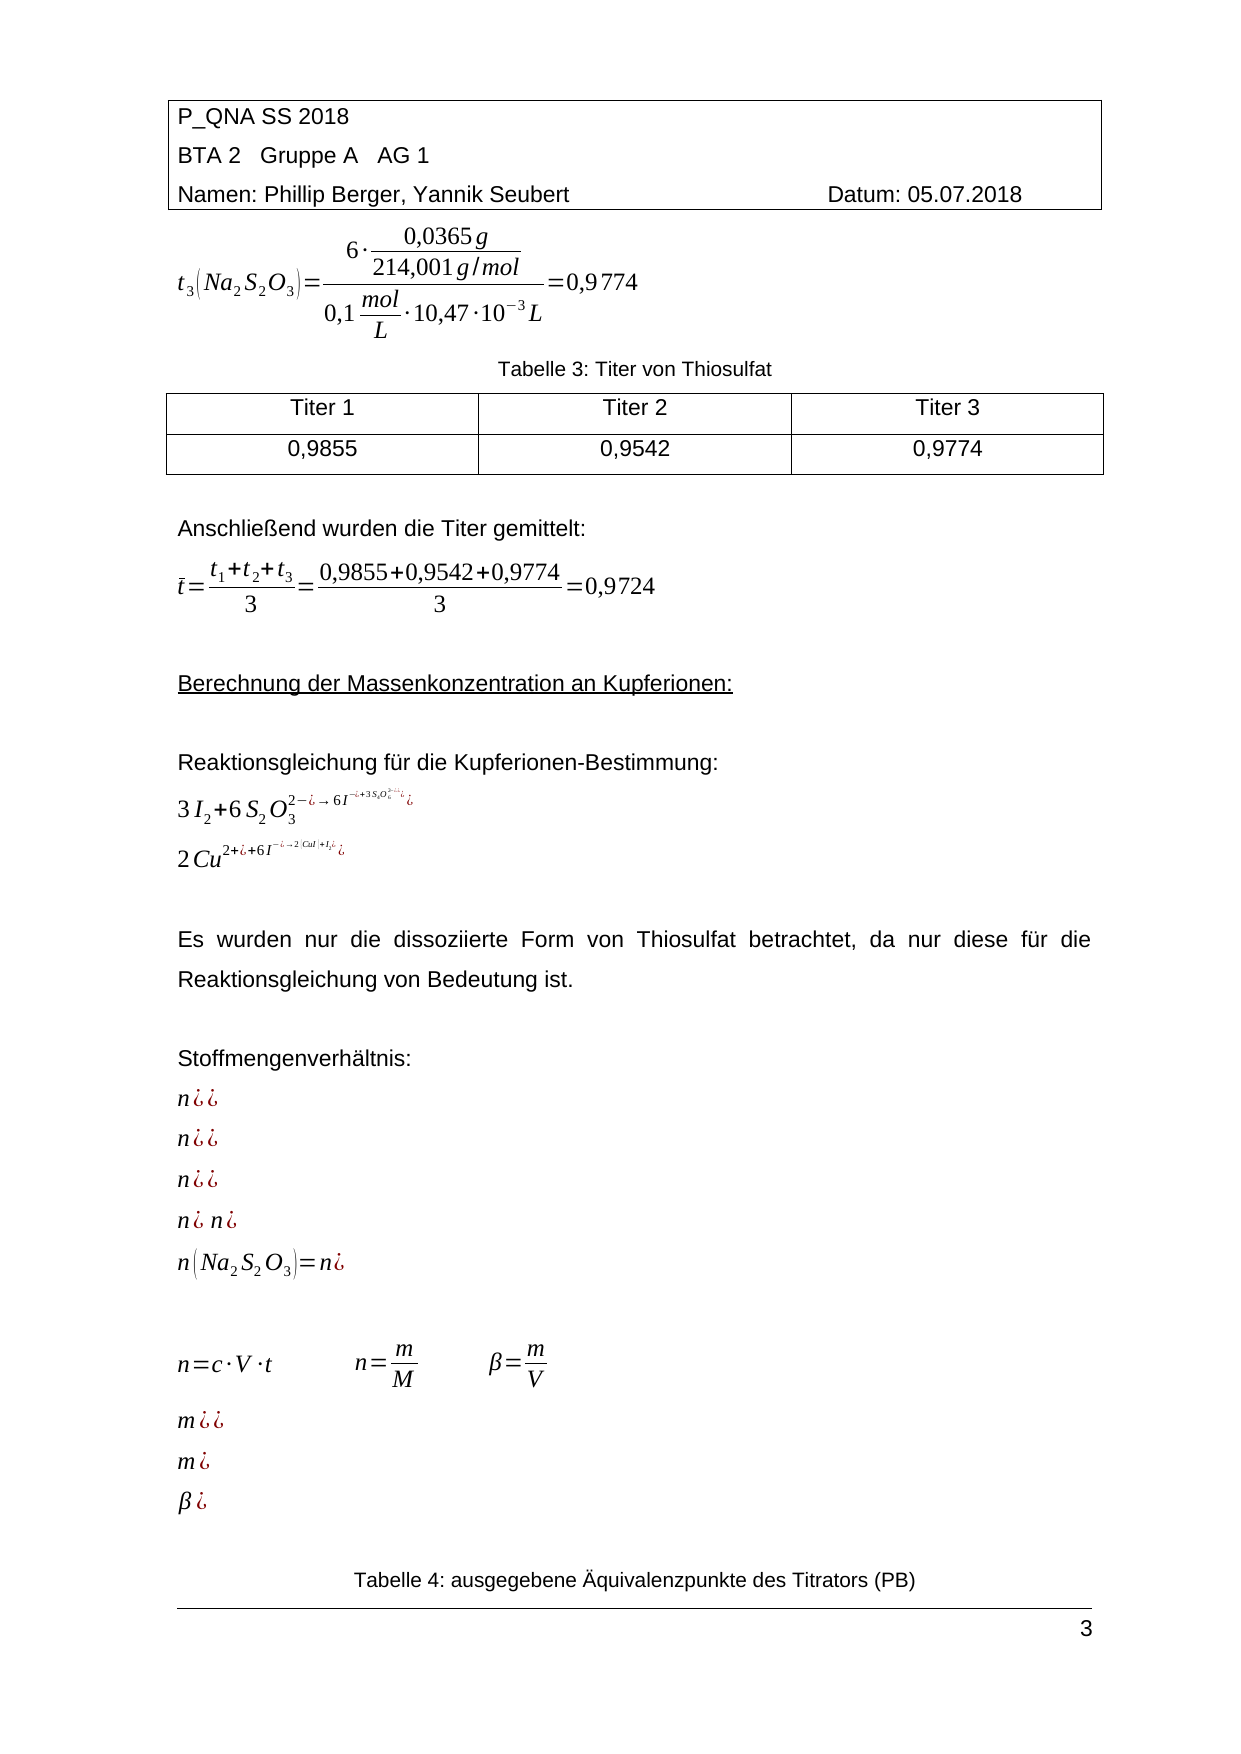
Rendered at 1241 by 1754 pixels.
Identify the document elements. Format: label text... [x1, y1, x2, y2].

table_cell 0,9774 [792, 435, 1103, 474]
text Anschließend wurden die Titer gemittelt: [177, 515, 1092, 541]
text Tabelle 4: ausgegebene Äquivalenzpunkte des Titrators (PB) [177, 1568, 1092, 1592]
text Tabelle 3: Titer von Thiosulfat [177, 357, 1092, 381]
text Berechnung der Massenkonzentration an Kupferionen: [177, 669, 1092, 696]
table_header Titer 3 [792, 394, 1103, 434]
text Reaktionsgleichung für die Kupferionen-Bestimmung: [177, 748, 1092, 775]
table_header Titer 2 [479, 394, 791, 434]
text Stoffmengenverhältnis: [177, 1045, 1092, 1071]
table_cell 0,9542 [479, 435, 791, 474]
table_header Titer 1 [167, 394, 478, 434]
table_cell 0,9855 [167, 435, 478, 474]
text Es wurden nur die dissoziierte Form von Thiosulfat betrachtet, da nur diese für die Reaktionsgleichung von Bedeutung ist. [177, 926, 1092, 992]
